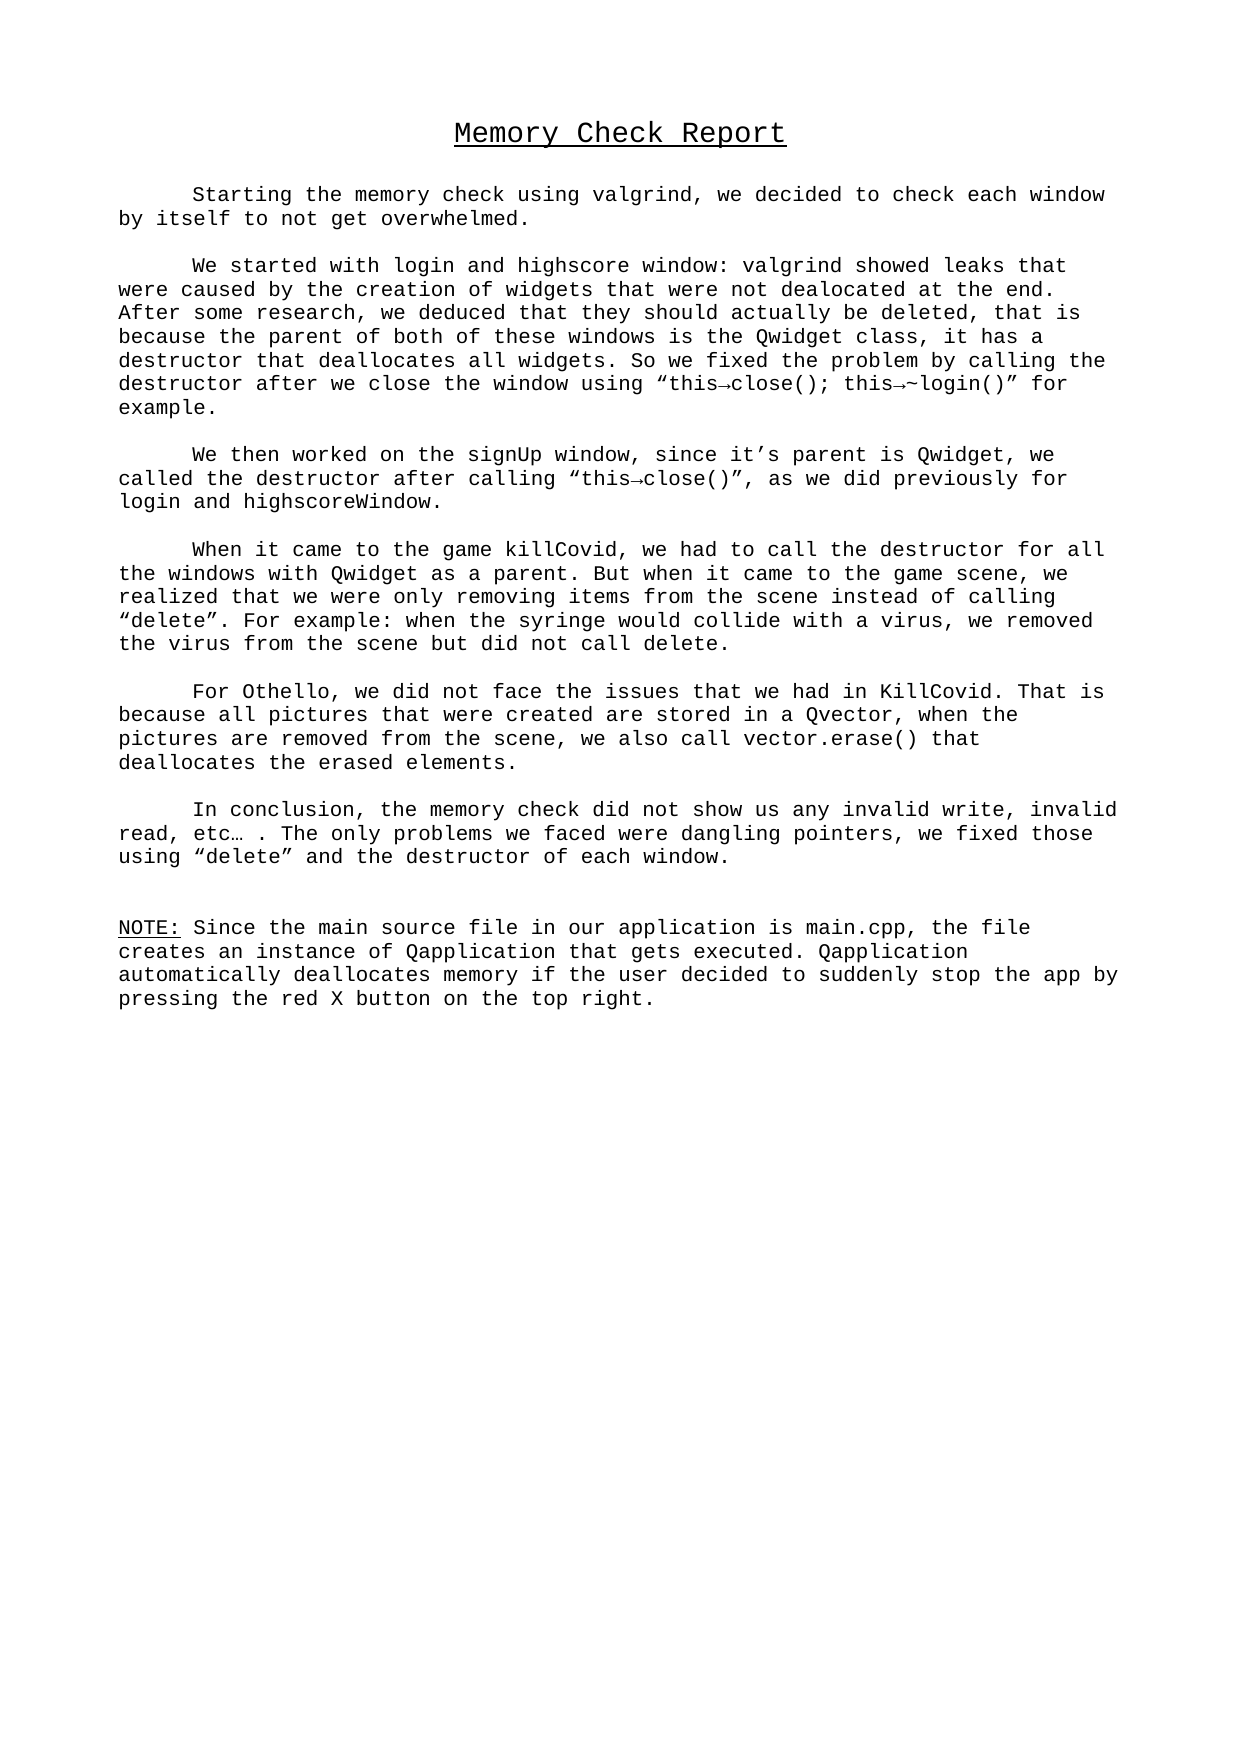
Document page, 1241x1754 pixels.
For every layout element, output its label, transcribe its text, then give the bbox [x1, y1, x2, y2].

text When it came to the game killCovid, we had to call the destructor for all the windows with Qwidget as a parent. But when it came to the game scene, we realized that we were only removing items from the scene instead of calling “delete”. For example: when the syringe would collide with a virus, we removed the virus from the scene but did not call delete. [118, 539, 1122, 657]
text NOTE: Since the main source file in our application is main.cpp, the file creates an instance of Qapplication that gets executed. Qapplication automatically deallocates memory if the user decided to suddenly stop the app by pressing the red X button on the top right. [118, 917, 1122, 1012]
text Starting the memory check using valgrind, we decided to check each window by itself to not get overwhelmed. [118, 184, 1122, 231]
text Memory Check Report [118, 118, 1122, 151]
text We started with login and highscore window: valgrind showed leaks that were caused by the creation of widgets that were not dealocated at the end. After some research, we deduced that they should actually be deleted, that is because the parent of both of these windows is the Qwidget class, it has a destructor that deallocates all widgets. So we fixed the problem by calling the destructor after we close the window using “this→close(); this→~login()” for example. [118, 255, 1122, 421]
text We then worked on the signUp window, since it’s parent is Qwidget, we called the destructor after calling “this→close()”, as we did previously for login and highscoreWindow. [118, 444, 1122, 515]
text In conclusion, the memory check did not show us any invalid write, invalid read, etc… . The only problems we faced were dangling pointers, we fixed those using “delete” and the destructor of each window. [118, 799, 1122, 870]
text For Othello, we did not face the issues that we had in KillCovid. That is because all pictures that were created are stored in a Qvector, when the pictures are removed from the scene, we also call vector.erase() that deallocates the erased elements. [118, 681, 1122, 775]
